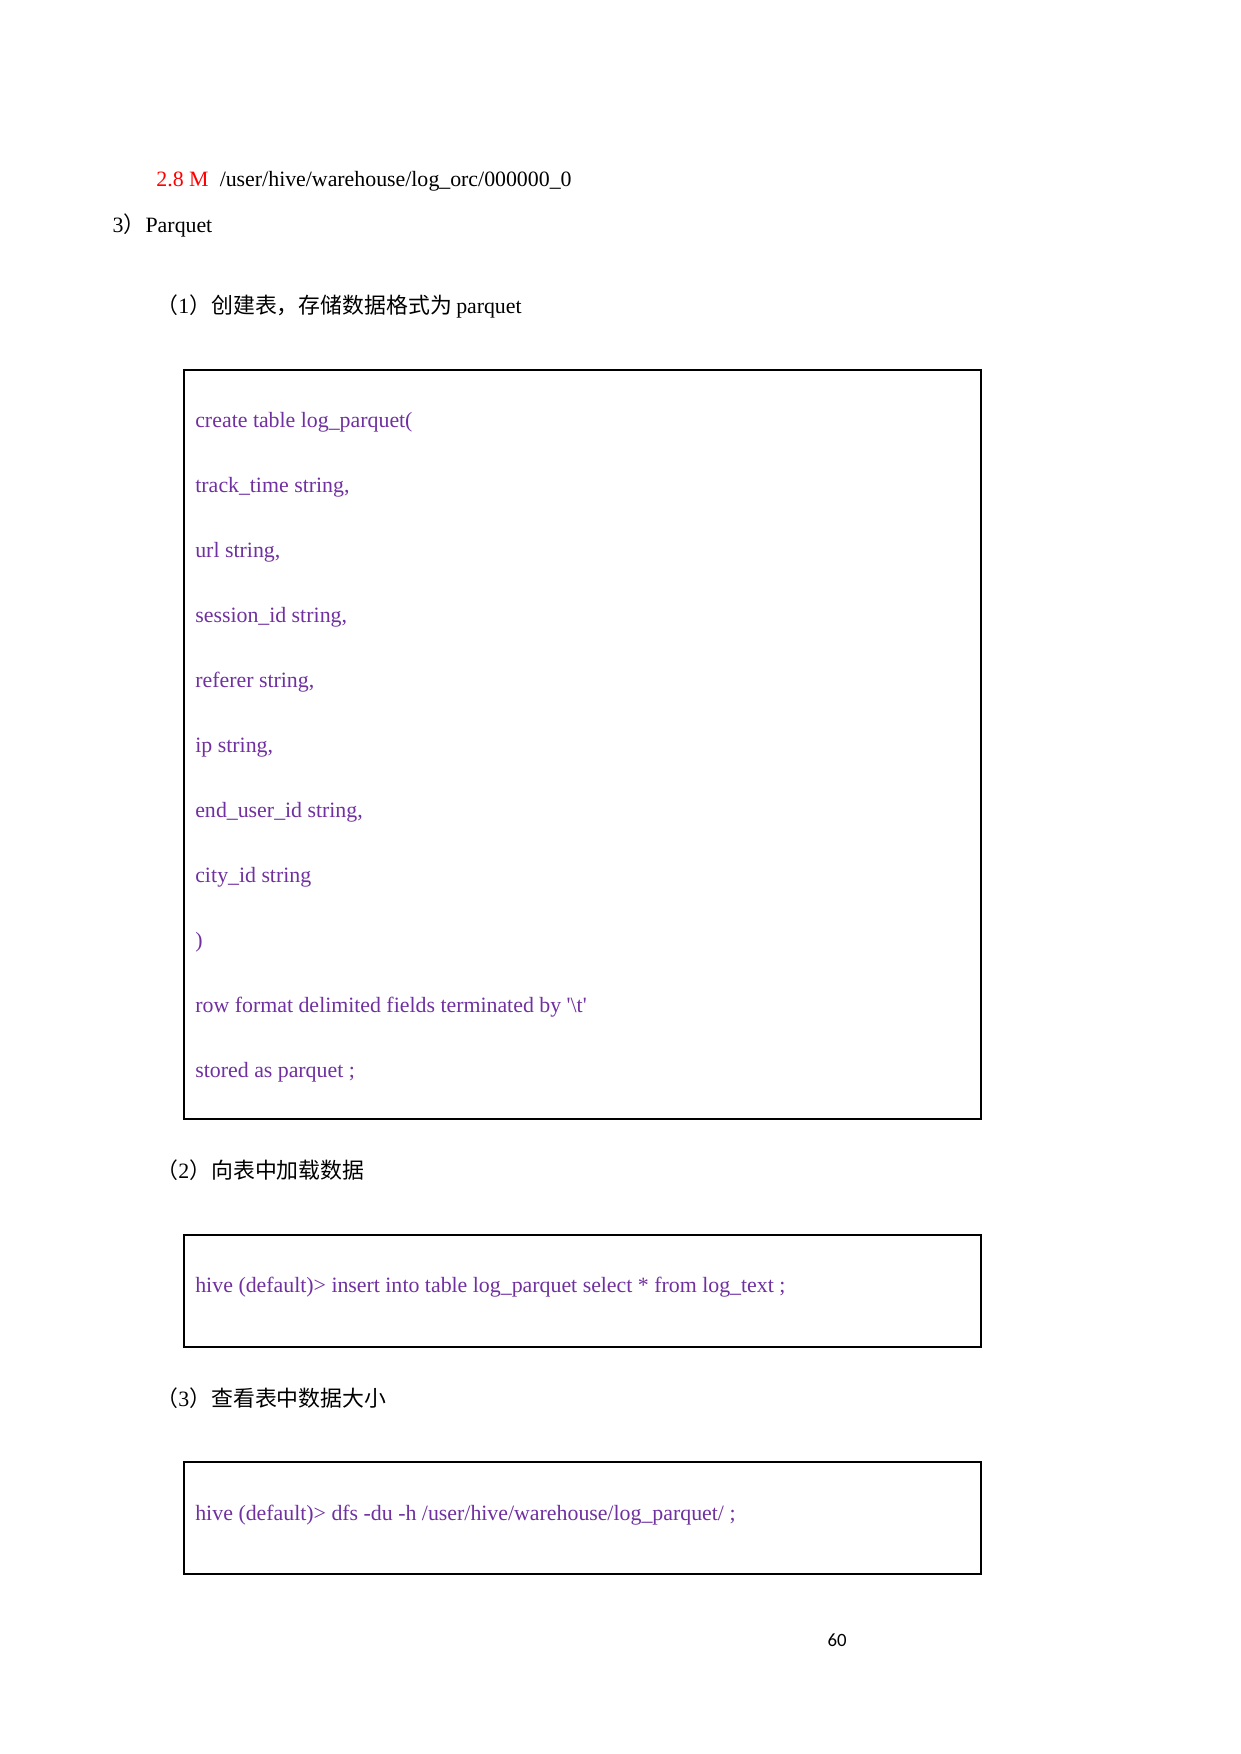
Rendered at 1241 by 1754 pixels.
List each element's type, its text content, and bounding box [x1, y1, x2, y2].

text （3）查看表中数据大小 [112, 1380, 1128, 1413]
table_header create table log_parquet( track_time string, url string, session_id string, referer string, ip string, end_user_id string, city_id string ) row format delimited fields terminated by '\t' stored as parquet ; [185, 371, 980, 1118]
text 2.8 M /user/hive/warehouse/log_orc/000000_0 [112, 162, 1128, 194]
table_header hive (default)> insert into table log_parquet select * from log_text ; [185, 1236, 980, 1346]
text 3）Parquet [112, 207, 1128, 239]
table_header hive (default)> dfs -du -h /user/hive/warehouse/log_parquet/ ; [185, 1463, 980, 1573]
text （2）向表中加载数据 [112, 1153, 1128, 1185]
text （1）创建表，存储数据格式为parquet [112, 288, 1128, 320]
